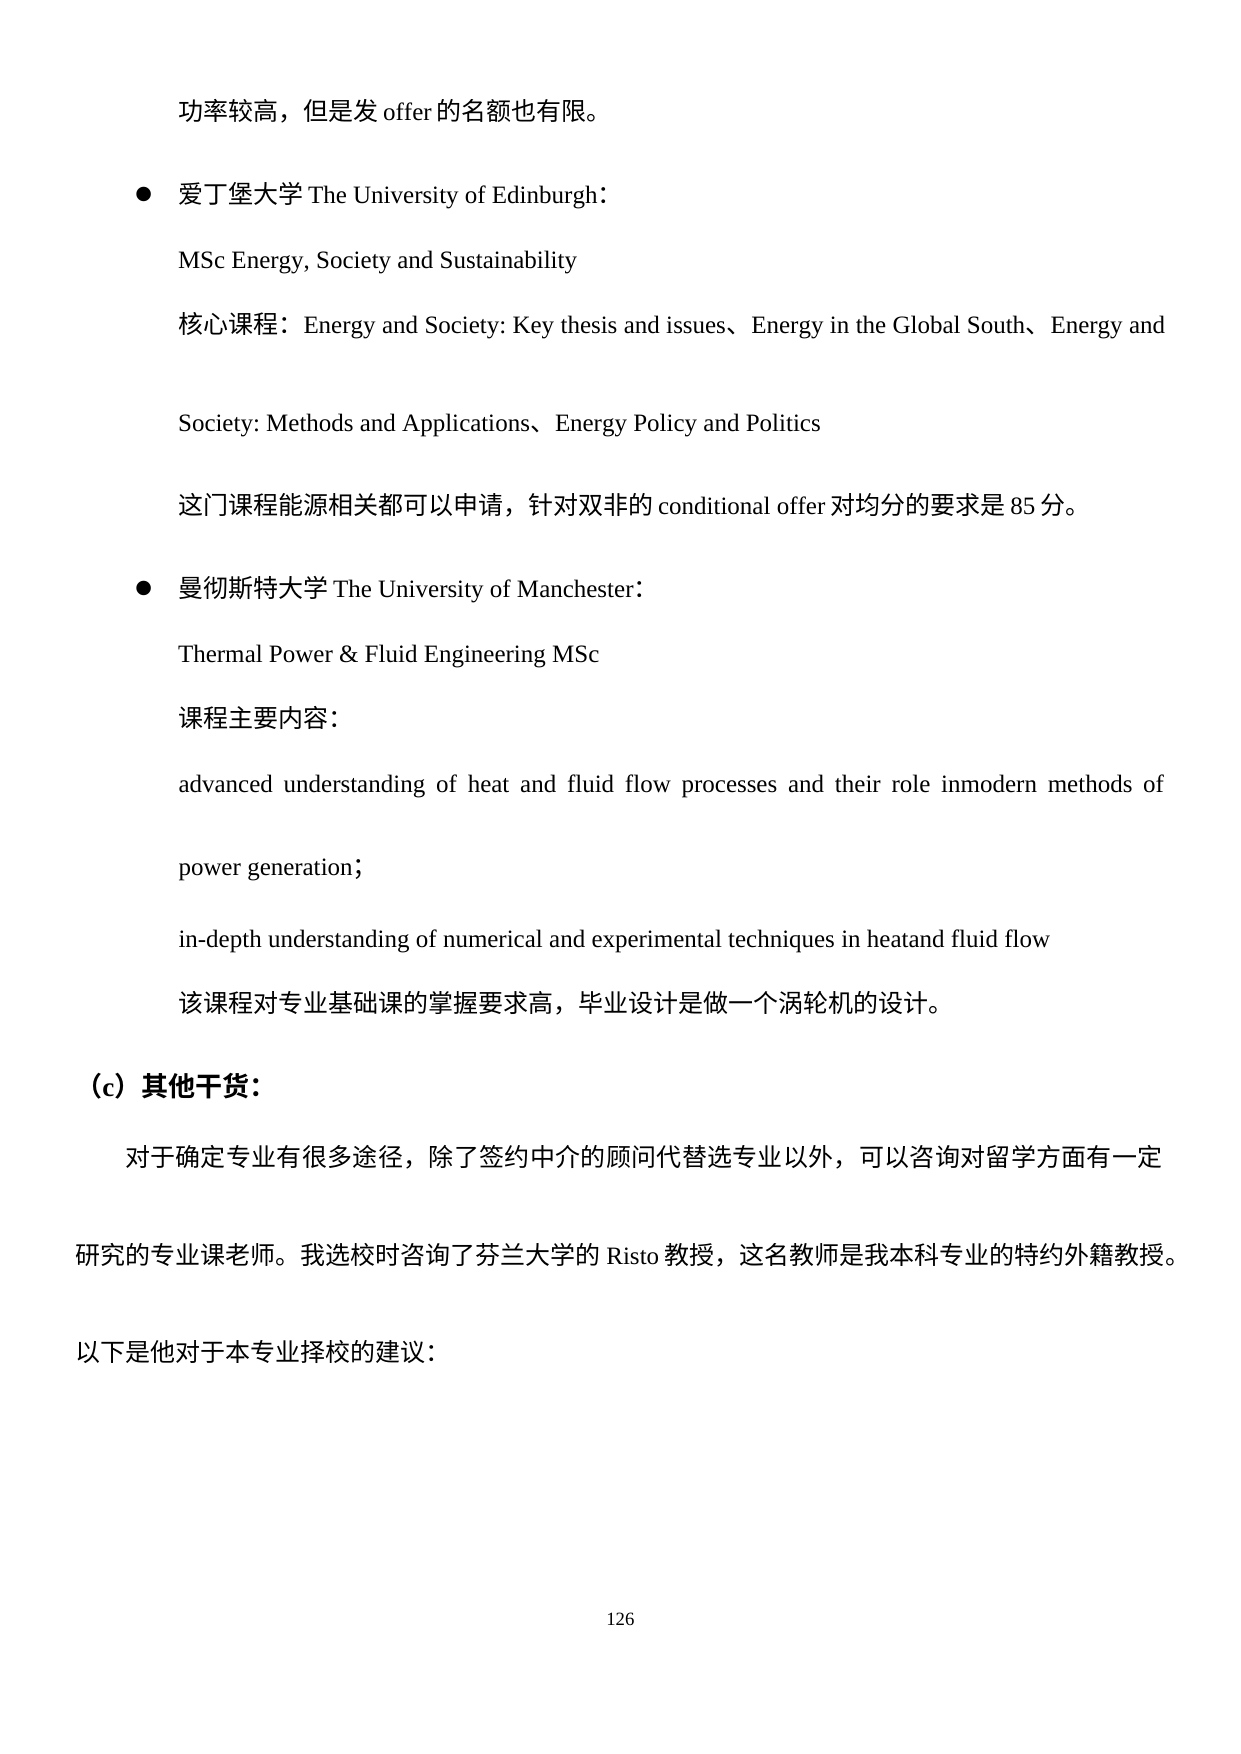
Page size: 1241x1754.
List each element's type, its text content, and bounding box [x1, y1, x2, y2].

list 核心课程：Energy and Society: Key thesis and issues、Energy in the Global South、Energy and Society: Methods and Applications、Energy Policy and Politics [178, 291, 1165, 453]
text in-depth understanding of numerical and experimental techniques in heatand fluid flow [178, 922, 1165, 955]
list Thermal Power & Fluid Engineering MSc [178, 637, 1165, 670]
text 对于确定专业有很多途径，除了签约中介的顾问代替选专业以外，可以咨询对留学方面有一定研究的专业课老师。我选校时咨询了芬兰大学的Risto教授，这名教师是我本科专业的特约外籍教授。以下是他对于本专业择校的建议： [75, 1123, 1165, 1383]
list 曼彻斯特大学The University of Manchester： [134, 554, 1165, 619]
text 该课程对专业基础课的掌握要求高，毕业设计是做一个涡轮机的设计。 [178, 969, 1165, 1034]
text （c）其他干货： [75, 1052, 1165, 1117]
list 这门课程能源相关都可以申请，针对双非的conditional offer对均分的要求是85分。 [178, 471, 1165, 536]
list 爱丁堡大学The University of Edinburgh： [134, 161, 1165, 226]
list MSc Energy, Society and Sustainability [178, 244, 1165, 276]
text 课程主要内容： [178, 684, 1165, 749]
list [178, 77, 1165, 142]
text advanced understanding of heat and fluid flow processes and their role inmodern methods of power generation； [178, 767, 1165, 897]
